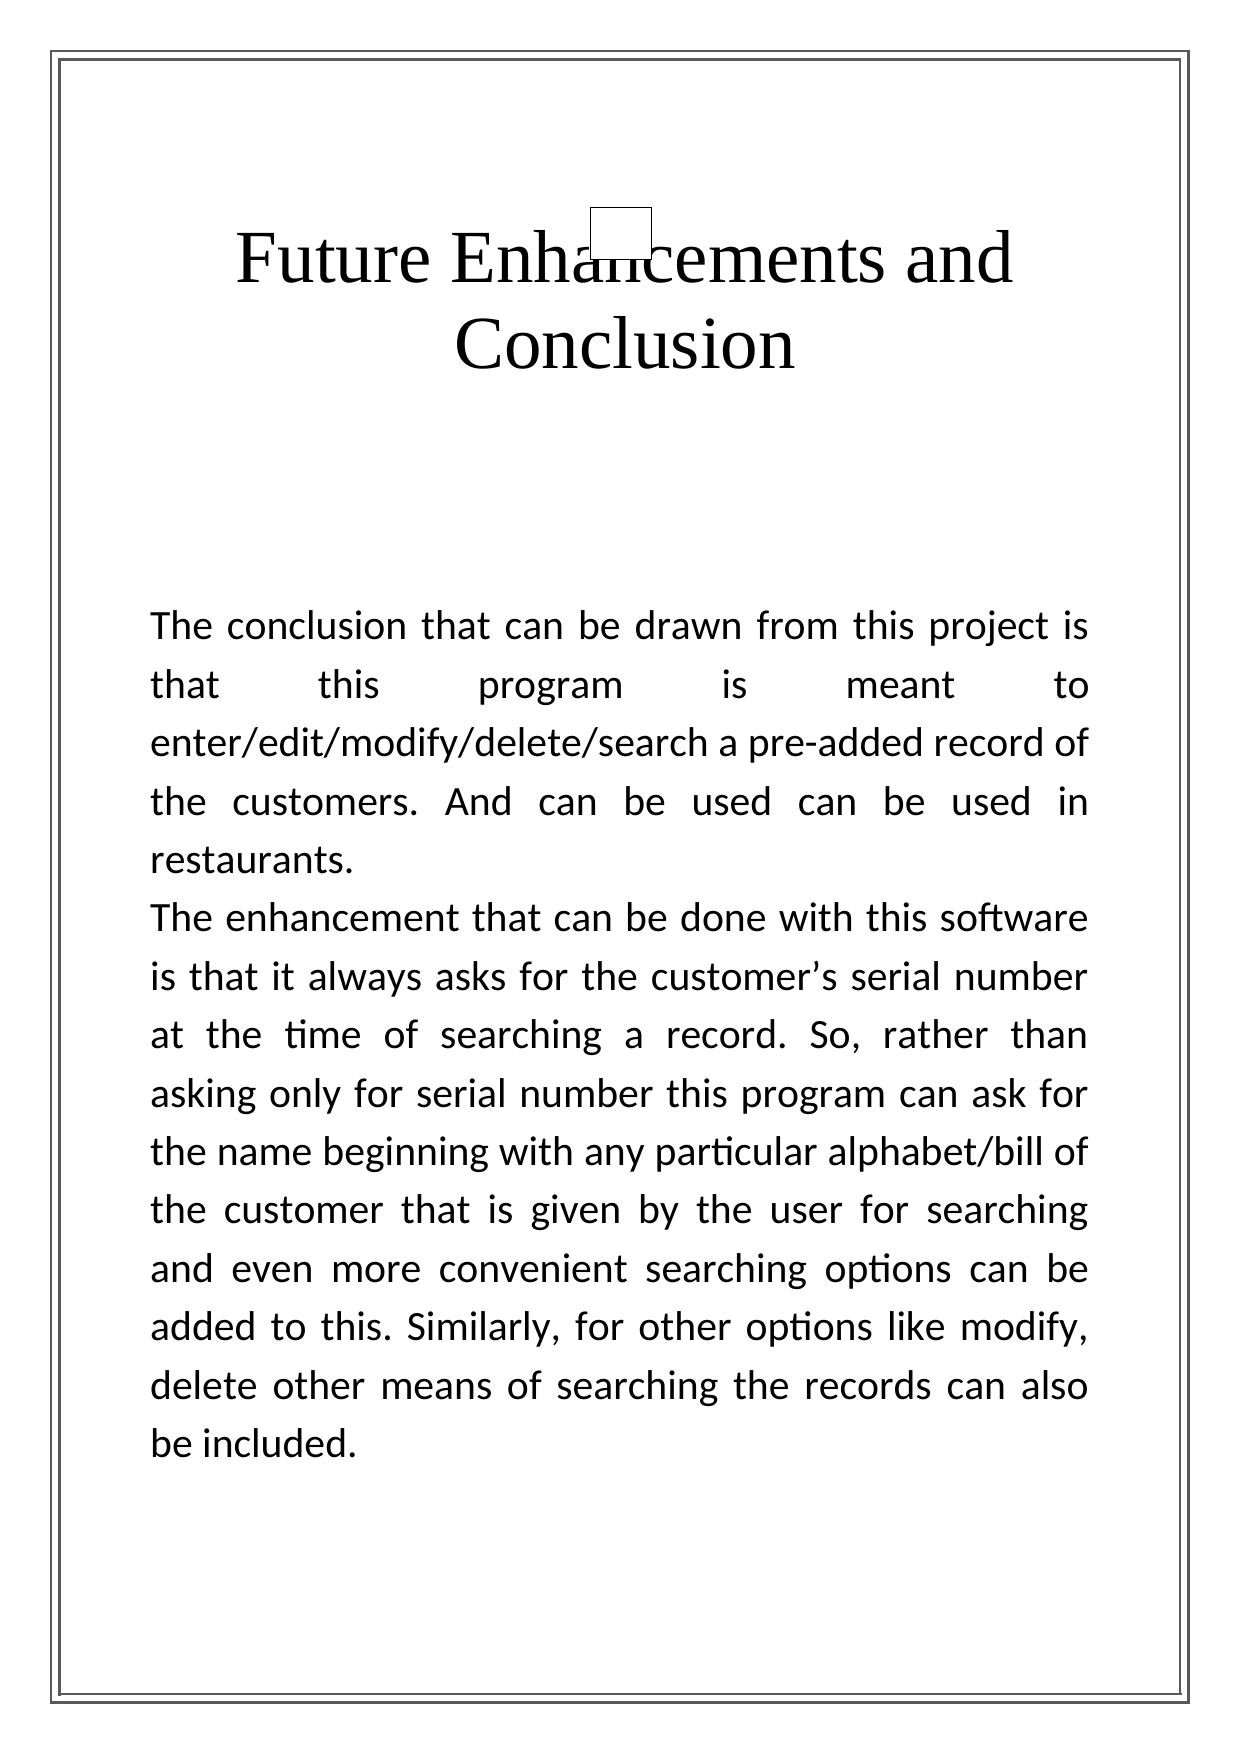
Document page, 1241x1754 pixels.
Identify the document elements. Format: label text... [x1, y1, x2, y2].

text The enhancement that can be done with this software is that it always asks for the customer’s serial number at the time of searching a record. So, rather than asking only for serial number this program can ask for the name beginning with any particular alphabet/bill of the customer that is given by the user for searching and even more convenient searching options can be added to this. Similarly, for other options like modify, delete other means of searching the records can also be included. [150, 891, 1090, 1468]
text The conclusion that can be drawn from this project is that this program is meant to enter/edit/modify/delete/search a pre-added record of the customers. And can be used can be used in restaurants. [150, 599, 1090, 884]
